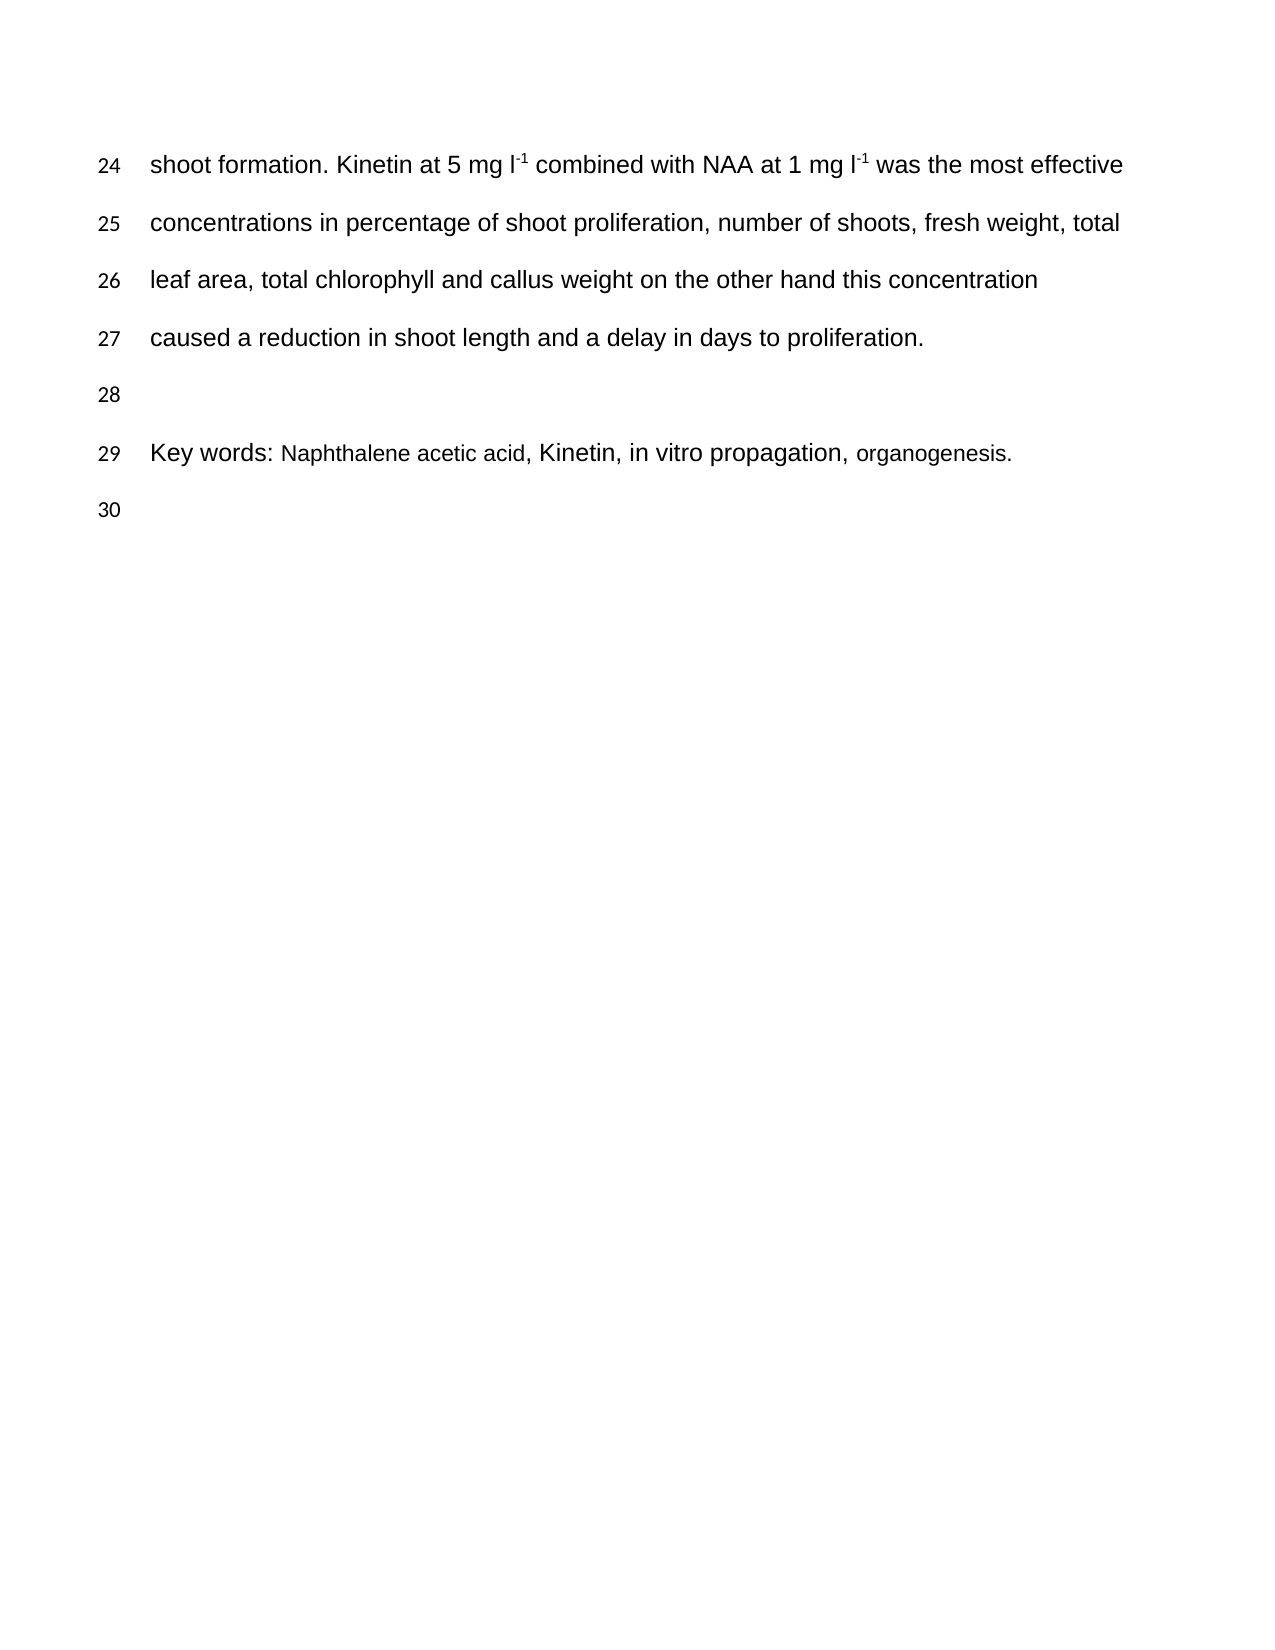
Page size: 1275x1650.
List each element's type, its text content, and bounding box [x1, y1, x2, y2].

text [150, 150, 1125, 351]
text Key words: Naphthalene acetic acid, Kinetin, in vitro propagation, organogenesis. [150, 437, 1125, 466]
